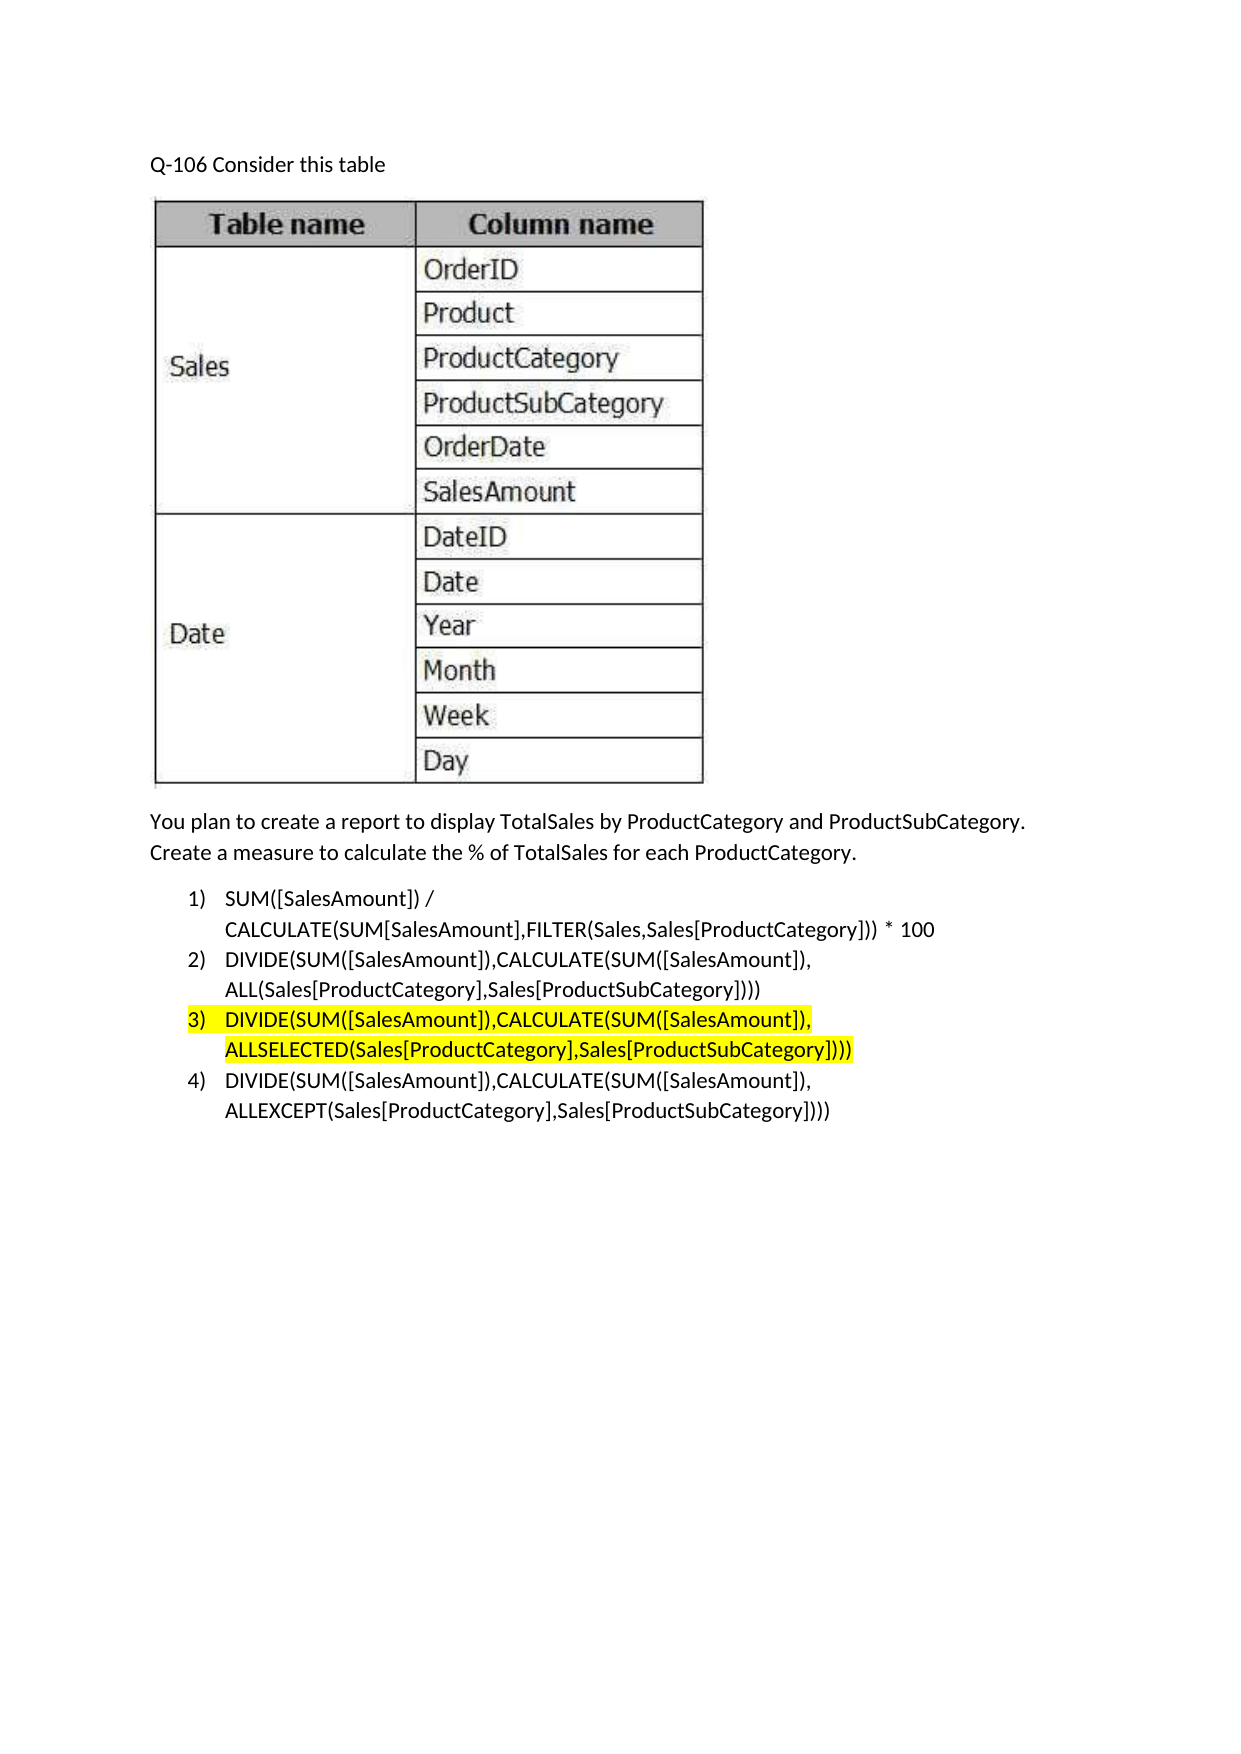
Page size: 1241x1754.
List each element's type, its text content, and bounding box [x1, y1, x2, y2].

picture [150, 196, 709, 789]
text You plan to create a report to display TotalSales by ProductCategory and ProductSubCategory. Create a measure to calculate the % of TotalSales for each ProductCategory. [150, 807, 1089, 866]
text Q-106 Consider this table [150, 150, 1090, 178]
list DIVIDE(SUM([SalesAmount]),CALCULATE(SUM([SalesAmount]), ALLEXCEPT(Sales[ProductCategory],Sales[ProductSubCategory]))) [187, 1066, 1089, 1124]
list DIVIDE(SUM([SalesAmount]),CALCULATE(SUM([SalesAmount]), ALL(Sales[ProductCategory],Sales[ProductSubCategory]))) [187, 945, 1089, 1003]
list DIVIDE(SUM([SalesAmount]),CALCULATE(SUM([SalesAmount]), ALLSELECTED(Sales[ProductCategory],Sales[ProductSubCategory]))) [187, 1005, 1089, 1063]
list SUM([SalesAmount]) / CALCULATE(SUM[SalesAmount],FILTER(Sales,Sales[ProductCategory])) * 100 [187, 884, 1089, 943]
